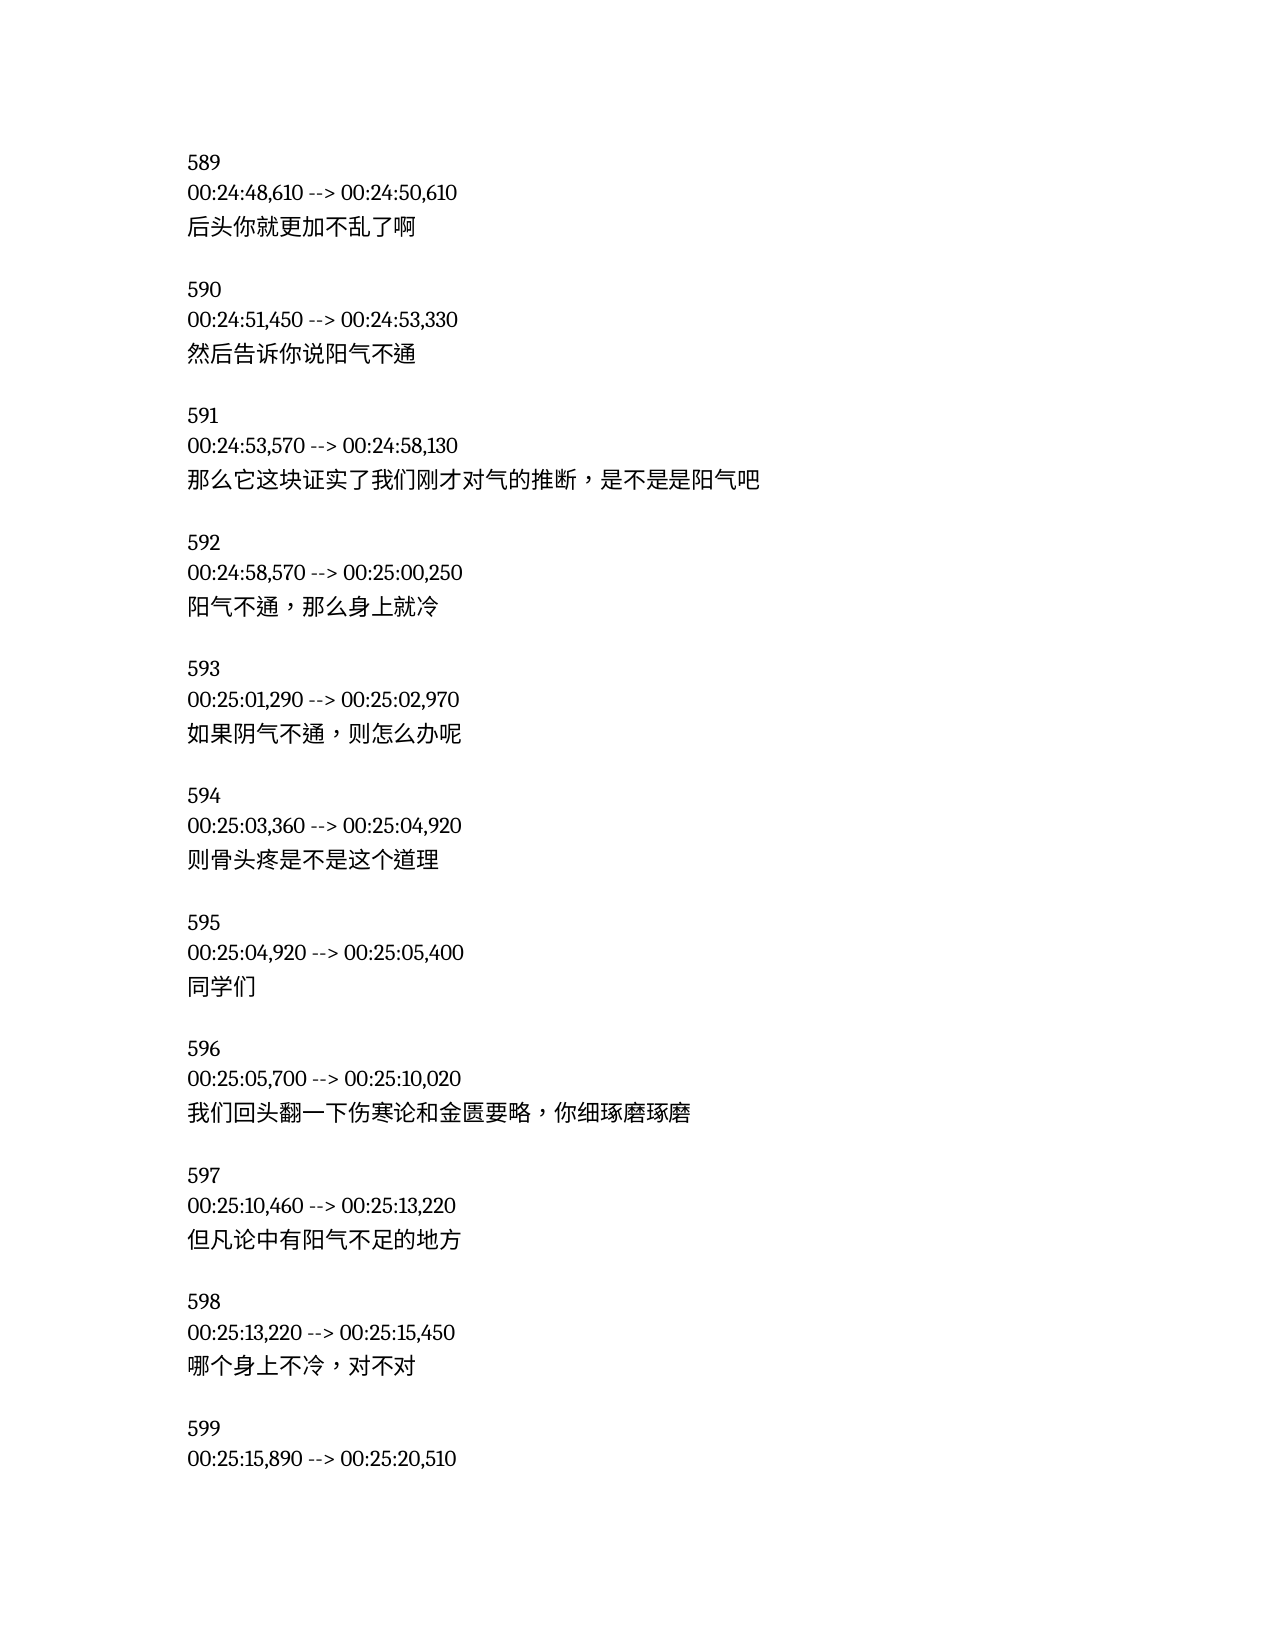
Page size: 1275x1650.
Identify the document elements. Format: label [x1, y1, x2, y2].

text [187, 150, 1087, 1472]
